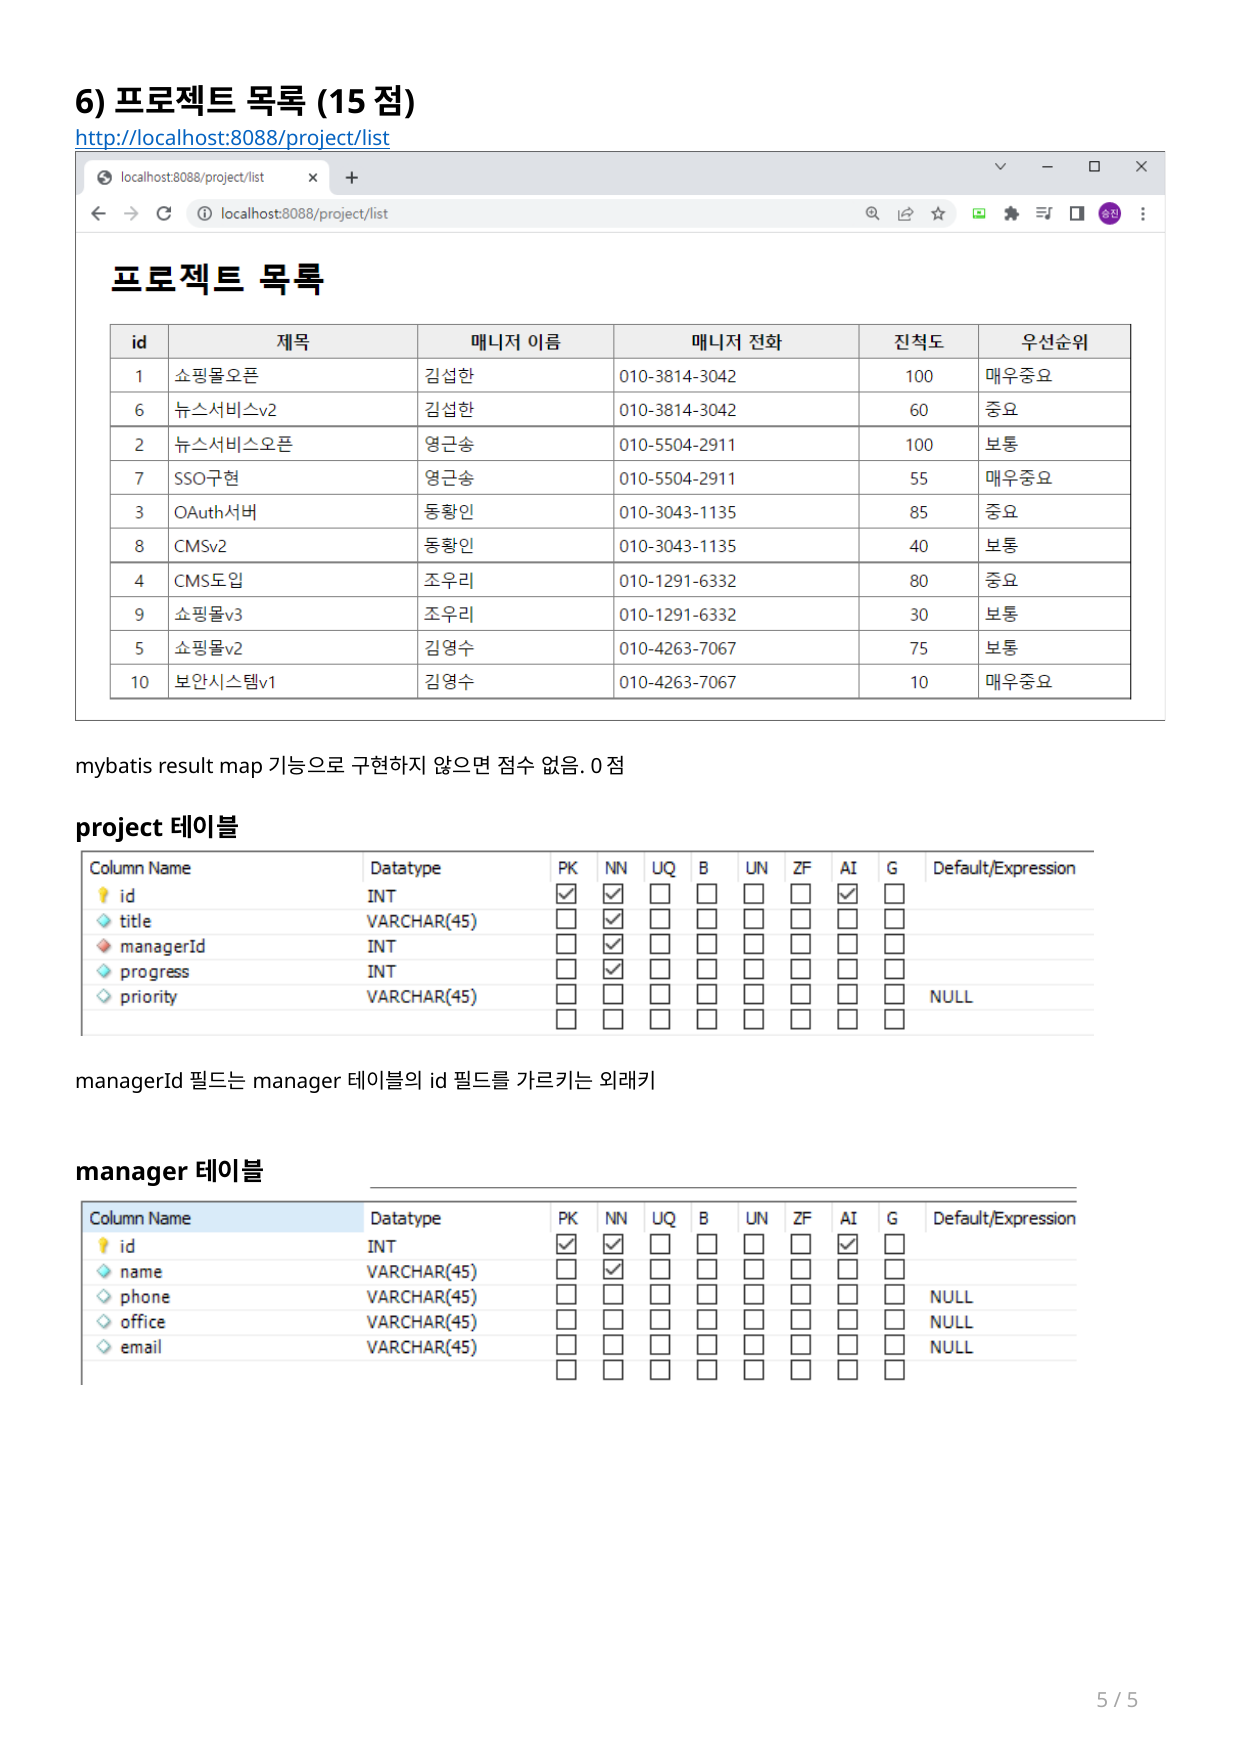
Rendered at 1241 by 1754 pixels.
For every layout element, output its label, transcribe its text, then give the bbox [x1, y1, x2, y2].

picture [75, 843, 1094, 1036]
text http://localhost:8088/project/list [75, 123, 1165, 151]
picture [75, 151, 1166, 721]
subtitle project 테이블 [75, 808, 1165, 844]
subtitle manager 테이블 [75, 1152, 1165, 1188]
text managerId 필드는 manager 테이블의 id 필드를 가르키는 외래키 [75, 1064, 1165, 1095]
picture [75, 1187, 1077, 1385]
subtitle 프로젝트 목록 (15점) [75, 75, 1165, 123]
text mybatis result map 기능으로 구현하지 않으면 점수 없음. 0점 [75, 749, 1165, 779]
